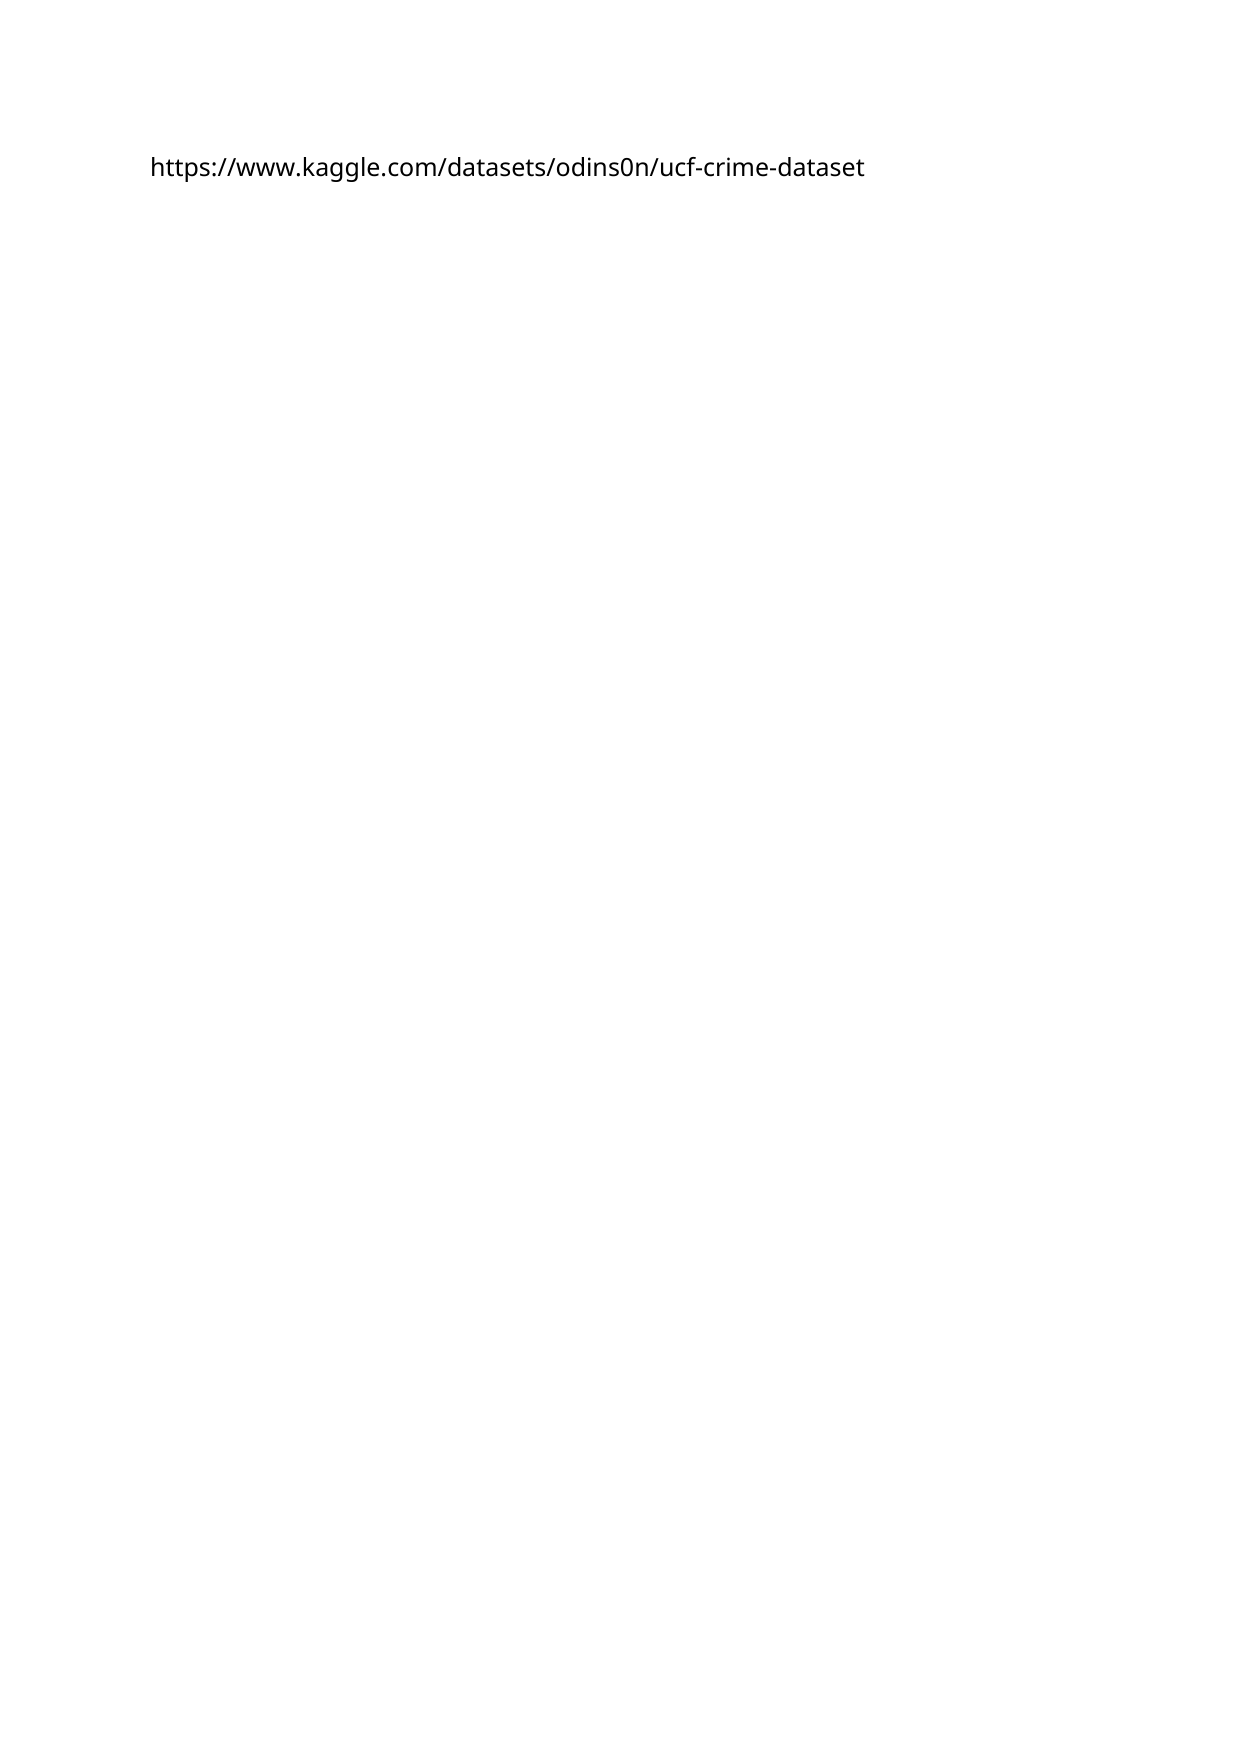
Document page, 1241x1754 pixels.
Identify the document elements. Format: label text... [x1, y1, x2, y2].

text https://www.kaggle.com/datasets/odins0n/ucf-crime-dataset [150, 150, 1090, 184]
